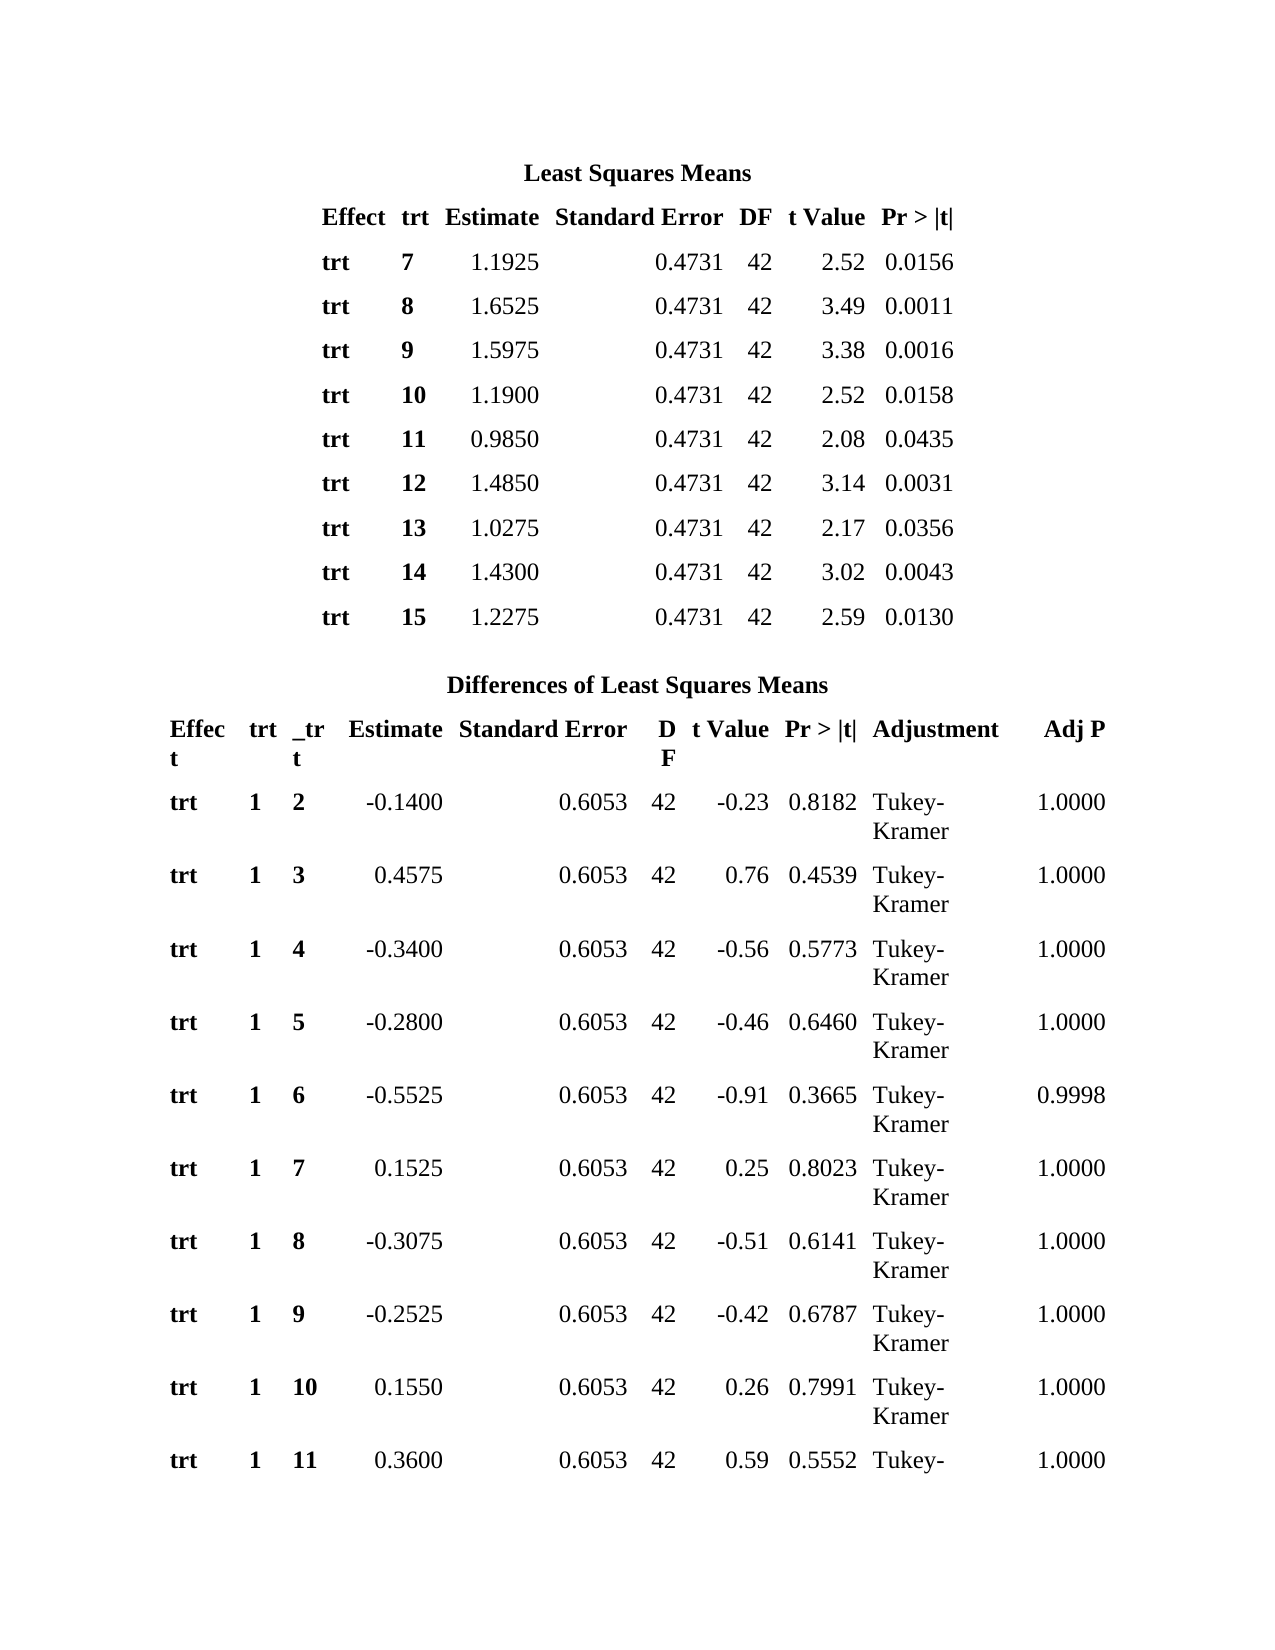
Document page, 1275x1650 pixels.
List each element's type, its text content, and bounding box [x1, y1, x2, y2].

table_cell 0.4731 [547, 239, 731, 283]
table_cell Pr > |t| [873, 194, 961, 239]
table_cell 0.9998 [1029, 1072, 1113, 1145]
table_cell 1.4850 [437, 461, 547, 505]
table_cell 42 [731, 594, 780, 638]
table_cell 0.4731 [547, 594, 731, 638]
table_cell 0.4575 [340, 853, 451, 926]
table_cell 1.1900 [437, 372, 547, 416]
table_cell 0.76 [684, 853, 777, 926]
table_cell 10 [285, 1365, 340, 1438]
table_cell 0.6053 [451, 1438, 635, 1482]
table_cell Standard Error [547, 194, 731, 239]
table_cell -0.51 [684, 1218, 777, 1291]
table_cell trt [162, 1218, 241, 1291]
table_cell Tukey-Kramer [865, 780, 1029, 853]
table_cell 0.4731 [547, 505, 731, 549]
table_cell 1 [241, 1365, 284, 1438]
table_cell 0.6053 [451, 926, 635, 999]
table_cell 1.0000 [1029, 1145, 1113, 1218]
table_cell 1.0000 [1029, 1438, 1113, 1482]
table_cell 0.3600 [340, 1438, 451, 1482]
table_cell 0.6053 [451, 1291, 635, 1364]
table_cell 1 [241, 926, 284, 999]
table_cell 1.0000 [1029, 780, 1113, 853]
table_cell 0.59 [684, 1438, 777, 1482]
table_cell 42 [731, 505, 780, 549]
table_cell 13 [393, 505, 437, 549]
table_cell 1.0000 [1029, 1365, 1113, 1438]
table_cell 1.0000 [1029, 926, 1113, 999]
table_cell Effect [314, 194, 393, 239]
table_cell -0.2800 [340, 999, 451, 1072]
table_cell trt [241, 706, 284, 779]
table_cell 42 [731, 328, 780, 372]
table_cell 2.17 [780, 505, 873, 549]
table_cell 42 [635, 853, 684, 926]
table_cell 0.4731 [547, 549, 731, 594]
table_cell 12 [393, 461, 437, 505]
table_cell 42 [635, 1218, 684, 1291]
table_cell -0.42 [684, 1291, 777, 1364]
table_cell 0.6460 [777, 999, 865, 1072]
table_cell 0.0031 [873, 461, 961, 505]
table_cell 0.4731 [547, 328, 731, 372]
table_cell trt [162, 1291, 241, 1364]
table_cell trt [162, 1438, 241, 1482]
table_cell 0.1525 [340, 1145, 451, 1218]
table_cell 11 [285, 1438, 340, 1482]
table_cell 11 [393, 416, 437, 461]
table_cell -0.2525 [340, 1291, 451, 1364]
table_cell trt [314, 505, 393, 549]
table_cell DF [731, 194, 780, 239]
table_cell 0.6053 [451, 1218, 635, 1291]
table_cell 0.3665 [777, 1072, 865, 1145]
table_cell Estimate [437, 194, 547, 239]
table_cell 8 [285, 1218, 340, 1291]
table_cell 42 [731, 416, 780, 461]
table_cell 0.8182 [777, 780, 865, 853]
table_cell 0.1550 [340, 1365, 451, 1438]
table_cell Adj P [1029, 706, 1113, 779]
table_cell trt [162, 926, 241, 999]
table_cell t Value [780, 194, 873, 239]
table_cell trt [162, 853, 241, 926]
table_cell Standard Error [451, 706, 635, 779]
table_cell 1 [241, 1291, 284, 1364]
table_cell 3.49 [780, 283, 873, 327]
table_cell 2.52 [780, 239, 873, 283]
table_cell 0.0356 [873, 505, 961, 549]
table_cell 1 [241, 999, 284, 1072]
table_cell -0.3400 [340, 926, 451, 999]
table_cell 0.8023 [777, 1145, 865, 1218]
table_cell trt [314, 416, 393, 461]
table_cell 1 [241, 1438, 284, 1482]
table_cell Tukey-Kramer [865, 1072, 1029, 1145]
table_cell 42 [635, 1438, 684, 1482]
table_cell Tukey-Kramer [865, 1145, 1029, 1218]
table_cell Tukey-Kramer [865, 1365, 1029, 1438]
table_cell 2 [285, 780, 340, 853]
table_cell 1.0000 [1029, 853, 1113, 926]
table_cell trt [162, 1145, 241, 1218]
table_cell 0.0011 [873, 283, 961, 327]
table_cell 5 [285, 999, 340, 1072]
table_cell 9 [285, 1291, 340, 1364]
table_cell 42 [731, 283, 780, 327]
table_cell trt [314, 372, 393, 416]
table_cell 0.0435 [873, 416, 961, 461]
table_cell 1.5975 [437, 328, 547, 372]
table_cell trt [314, 283, 393, 327]
table_cell 0.4731 [547, 461, 731, 505]
table_cell 14 [393, 549, 437, 594]
table_cell trt [314, 328, 393, 372]
table_cell trt [314, 549, 393, 594]
table_cell -0.91 [684, 1072, 777, 1145]
table_cell 42 [731, 549, 780, 594]
table_header Least Squares Means [314, 150, 961, 194]
table_cell 0.26 [684, 1365, 777, 1438]
table_cell 1.0275 [437, 505, 547, 549]
table_cell trt [162, 999, 241, 1072]
table_cell 42 [731, 239, 780, 283]
table_cell 0.0156 [873, 239, 961, 283]
table_cell 0.6141 [777, 1218, 865, 1291]
table_cell 0.4731 [547, 283, 731, 327]
table_cell trt [314, 594, 393, 638]
table_cell 0.6053 [451, 1145, 635, 1218]
table_cell 1 [241, 1145, 284, 1218]
table_cell 0.0016 [873, 328, 961, 372]
table_cell 42 [731, 461, 780, 505]
table_cell Adjustment [865, 706, 1029, 779]
table_cell 42 [635, 780, 684, 853]
table_cell 0.25 [684, 1145, 777, 1218]
table_cell 15 [393, 594, 437, 638]
table_cell 0.5773 [777, 926, 865, 999]
table_cell trt [162, 780, 241, 853]
table_cell 42 [635, 926, 684, 999]
table_cell 42 [635, 1072, 684, 1145]
table_cell 3.14 [780, 461, 873, 505]
table_cell 3 [285, 853, 340, 926]
table_cell 0.6053 [451, 780, 635, 853]
table_cell 42 [635, 1145, 684, 1218]
table_cell 1 [241, 1072, 284, 1145]
table_cell 7 [285, 1145, 340, 1218]
table_cell 0.5552 [777, 1438, 865, 1482]
table_cell Tukey-Kramer [865, 999, 1029, 1072]
table_cell 42 [635, 999, 684, 1072]
table_cell -0.56 [684, 926, 777, 999]
table_cell 0.7991 [777, 1365, 865, 1438]
table_cell 8 [393, 283, 437, 327]
table_cell 2.59 [780, 594, 873, 638]
table_cell 1.2275 [437, 594, 547, 638]
table_cell Tukey-Kramer [865, 1218, 1029, 1291]
table_cell Tukey-Kramer [865, 1291, 1029, 1364]
table_cell 10 [393, 372, 437, 416]
table_cell 1.1925 [437, 239, 547, 283]
table_cell trt [162, 1365, 241, 1438]
table_cell trt [393, 194, 437, 239]
table_cell 0.6053 [451, 853, 635, 926]
table_cell 2.08 [780, 416, 873, 461]
table_cell 0.4731 [547, 416, 731, 461]
table_cell 1.6525 [437, 283, 547, 327]
table_cell Tukey-Kramer [865, 926, 1029, 999]
table_cell DF [635, 706, 684, 779]
table_header Differences of Least Squares Means [162, 662, 1113, 706]
table_cell 7 [393, 239, 437, 283]
table_cell Effect [162, 706, 241, 779]
table_cell 1.4300 [437, 549, 547, 594]
table_cell 1.0000 [1029, 1218, 1113, 1291]
table_cell 3.02 [780, 549, 873, 594]
table_cell 1.0000 [1029, 999, 1113, 1072]
table_cell 0.4731 [547, 372, 731, 416]
table_cell -0.1400 [340, 780, 451, 853]
table_cell 0.6053 [451, 1365, 635, 1438]
table_cell -0.3075 [340, 1218, 451, 1291]
table_cell 1 [241, 1218, 284, 1291]
table_cell 3.38 [780, 328, 873, 372]
table_cell 42 [635, 1365, 684, 1438]
table_cell 4 [285, 926, 340, 999]
table_cell trt [314, 239, 393, 283]
table_cell 0.0158 [873, 372, 961, 416]
table_cell trt [314, 461, 393, 505]
table_cell 0.9850 [437, 416, 547, 461]
table_cell Tukey-Kramer [865, 1438, 1029, 1482]
table_cell Estimate [340, 706, 451, 779]
table_cell 42 [731, 372, 780, 416]
table_cell Tukey-Kramer [865, 853, 1029, 926]
table_cell 0.4539 [777, 853, 865, 926]
table_cell 0.0130 [873, 594, 961, 638]
table_cell 0.6787 [777, 1291, 865, 1364]
table_cell 42 [635, 1291, 684, 1364]
table_cell 1 [241, 780, 284, 853]
table_cell 9 [393, 328, 437, 372]
table_cell -0.46 [684, 999, 777, 1072]
table_cell -0.23 [684, 780, 777, 853]
table_cell 6 [285, 1072, 340, 1145]
table_cell 0.0043 [873, 549, 961, 594]
table_cell trt [162, 1072, 241, 1145]
table_cell 2.52 [780, 372, 873, 416]
table_cell Pr > |t| [777, 706, 865, 779]
table_cell 1.0000 [1029, 1291, 1113, 1364]
table_cell _trt [285, 706, 340, 779]
table_cell 0.6053 [451, 999, 635, 1072]
table_cell 0.6053 [451, 1072, 635, 1145]
table_cell -0.5525 [340, 1072, 451, 1145]
table_cell t Value [684, 706, 777, 779]
table_cell 1 [241, 853, 284, 926]
